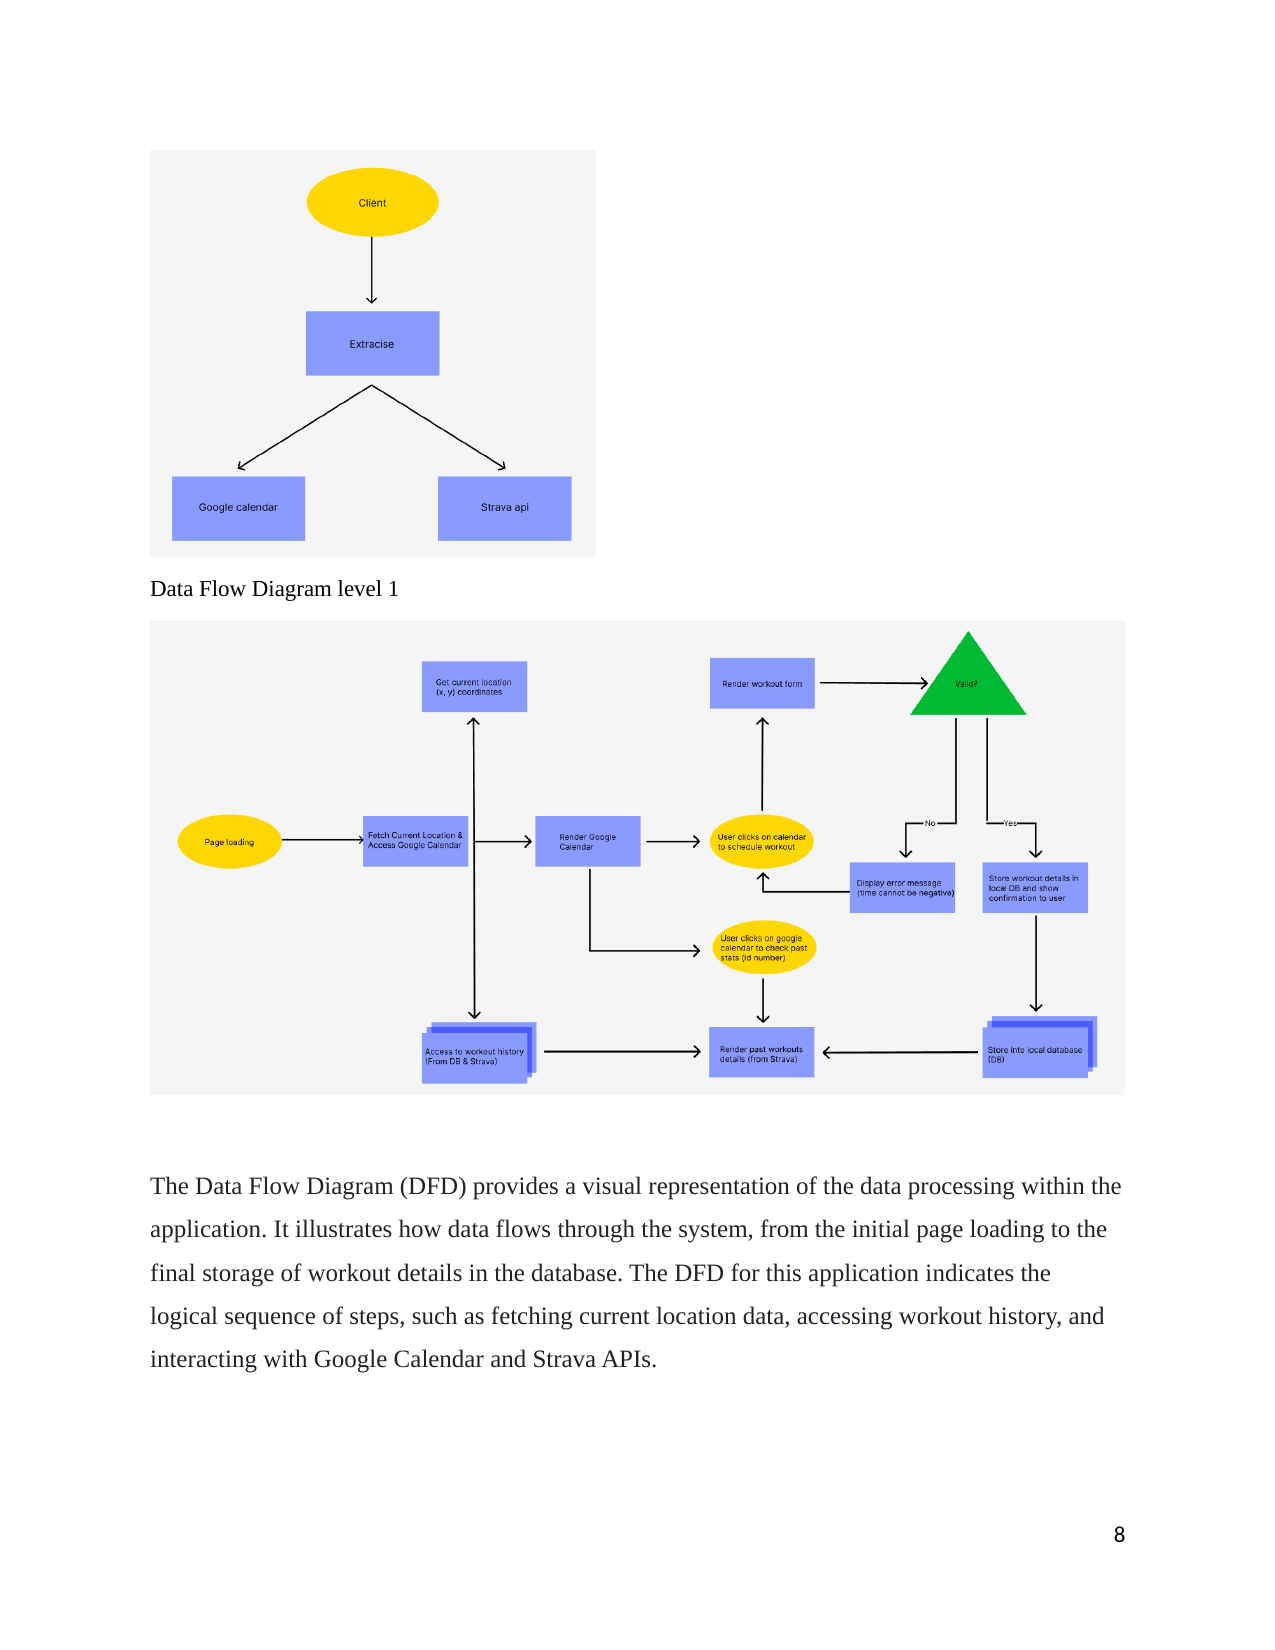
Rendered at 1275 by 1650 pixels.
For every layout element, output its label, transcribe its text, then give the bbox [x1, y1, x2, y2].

picture [150, 620, 1125, 1095]
text Data Flow Diagram level 1 [150, 575, 1125, 602]
picture [150, 150, 596, 557]
